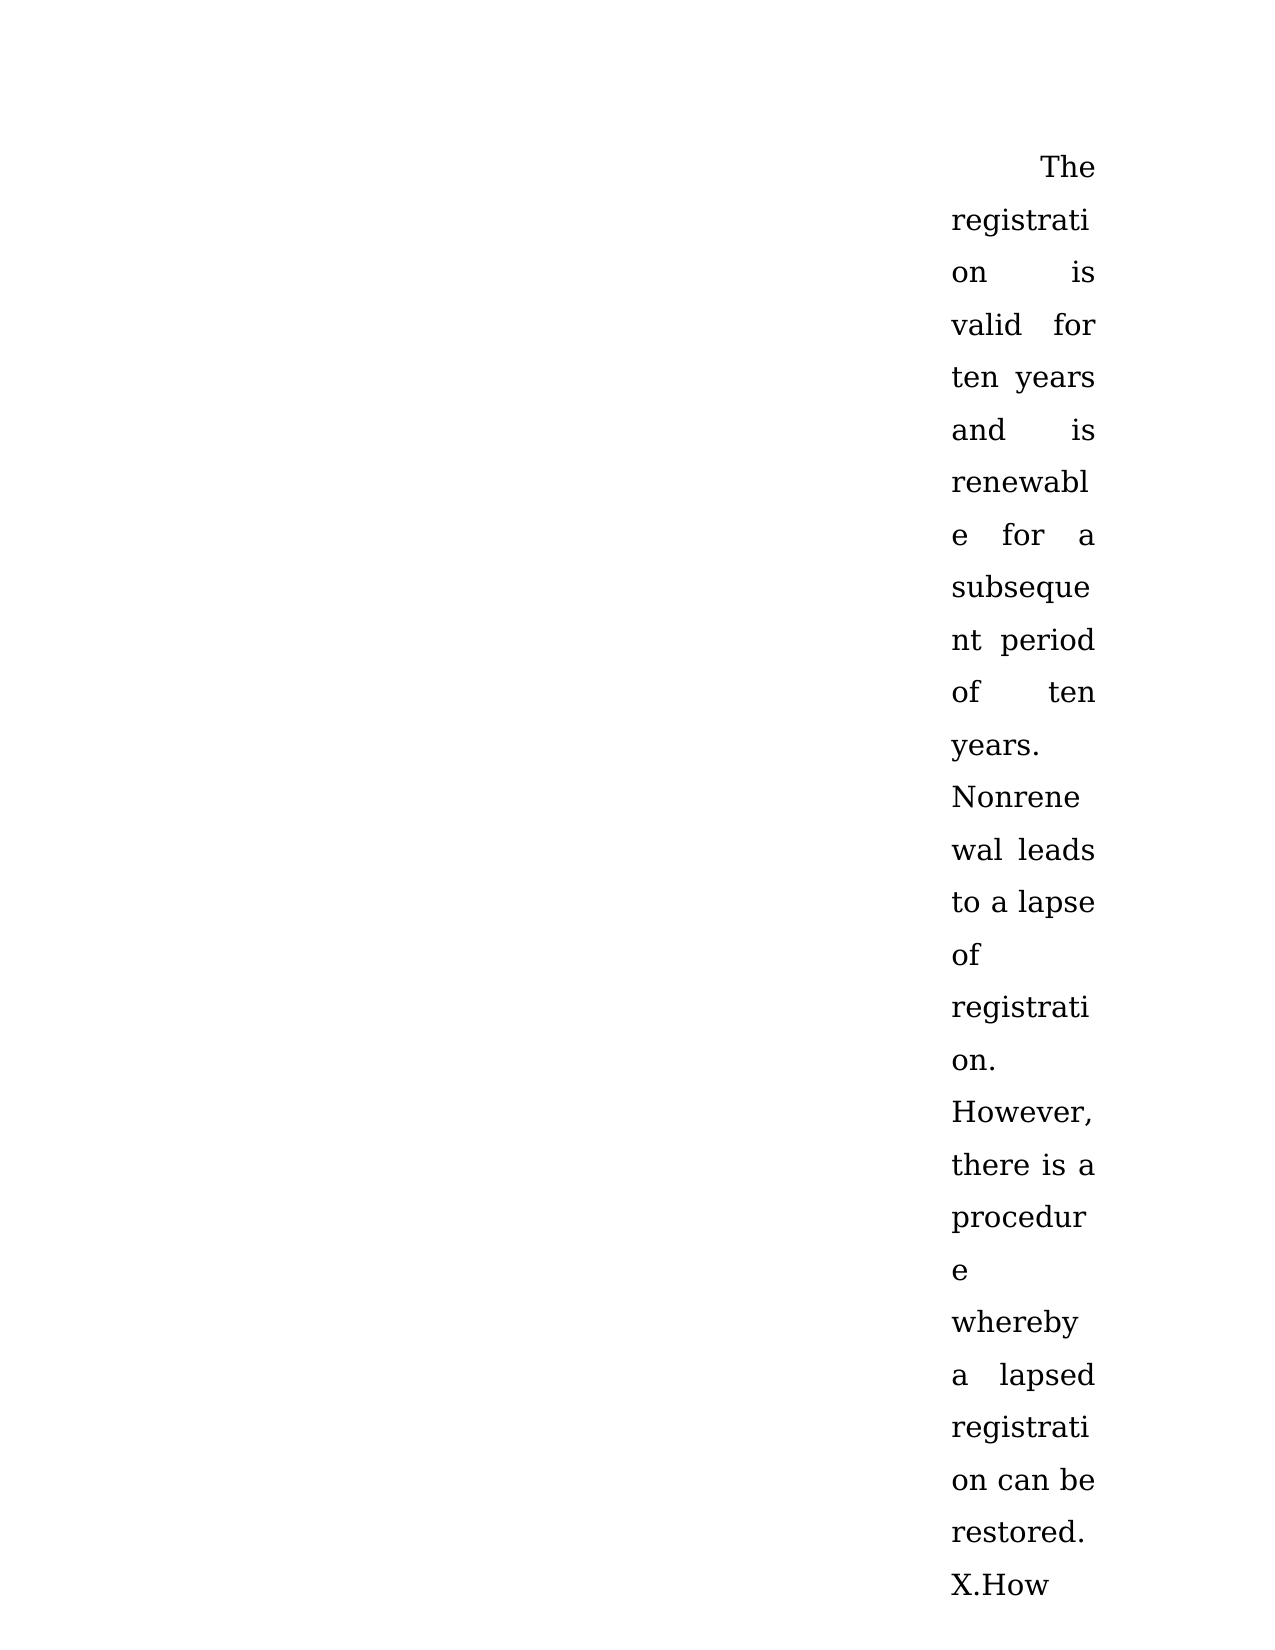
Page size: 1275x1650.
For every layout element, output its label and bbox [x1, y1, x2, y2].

text [932, 149, 1096, 1601]
